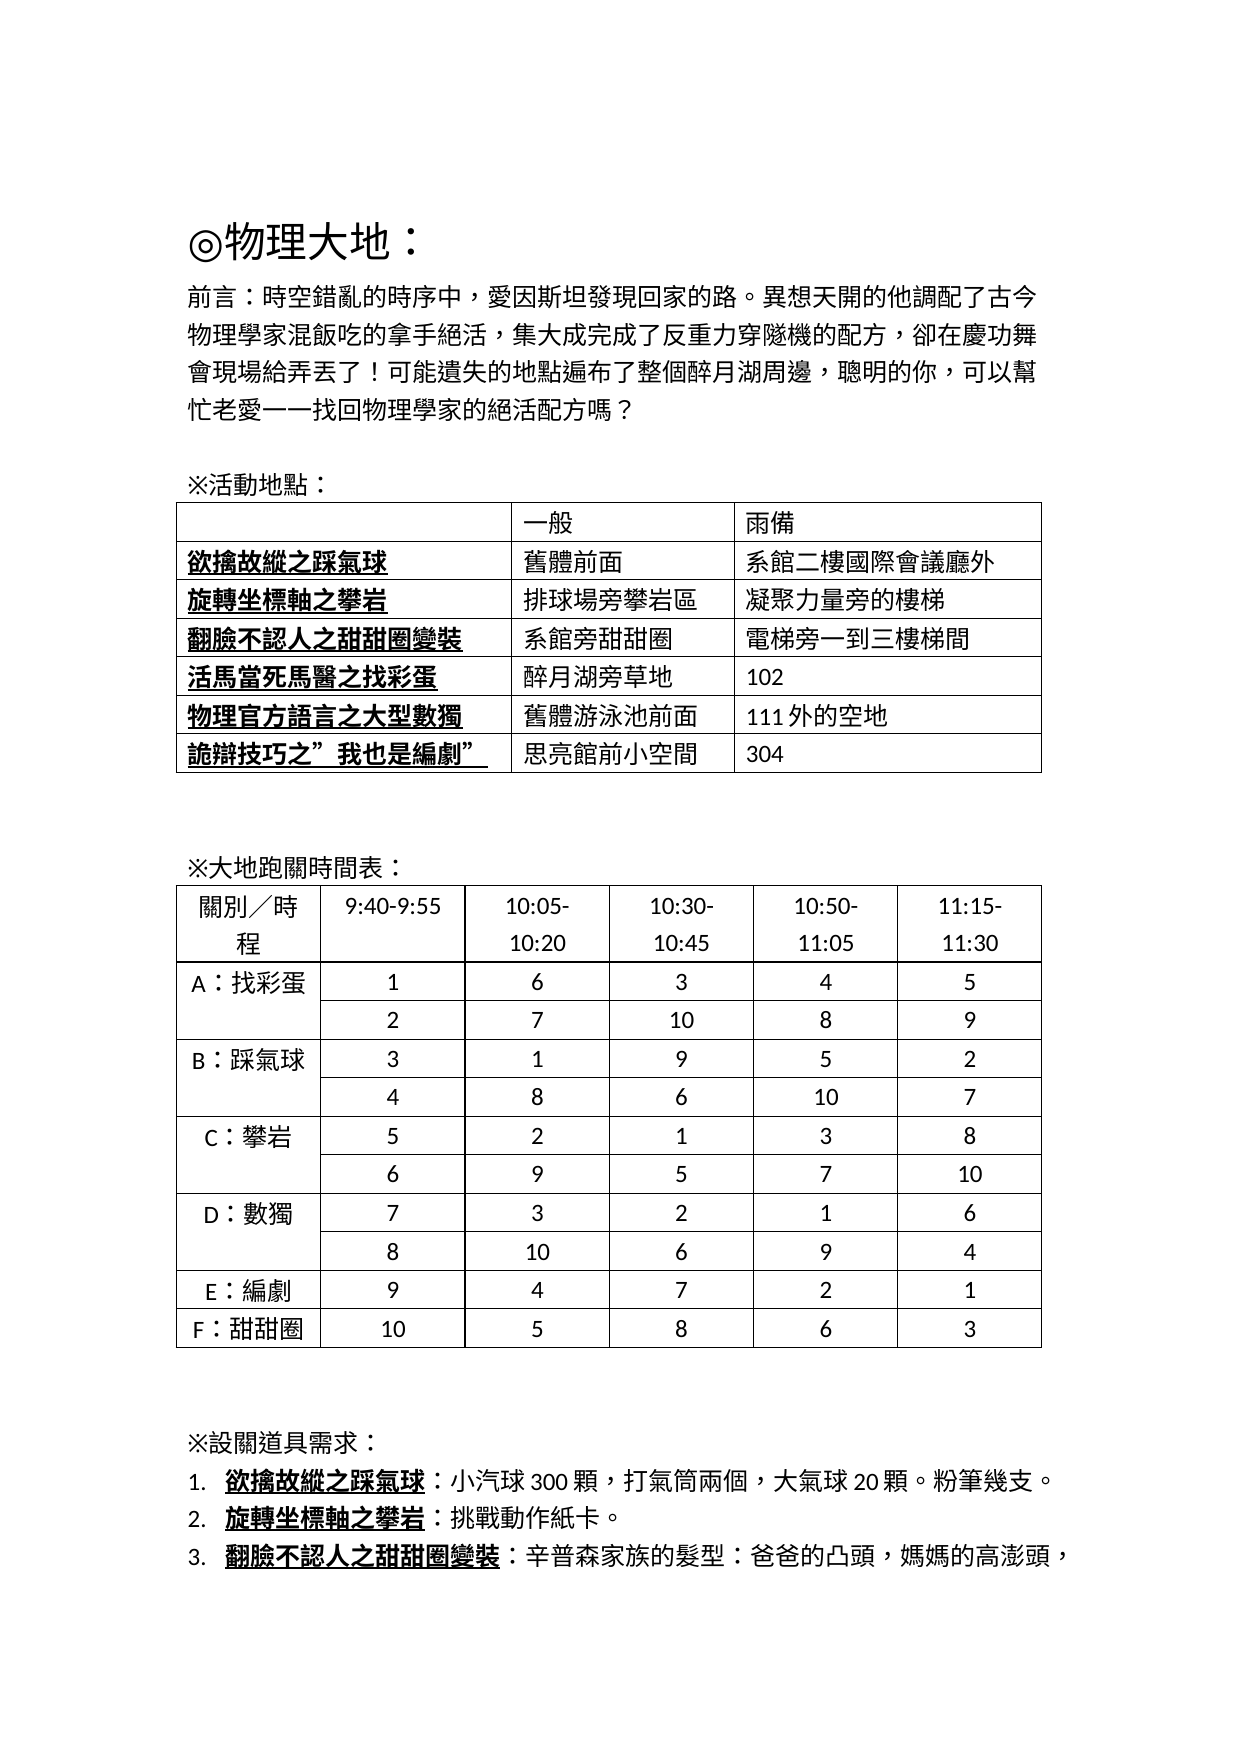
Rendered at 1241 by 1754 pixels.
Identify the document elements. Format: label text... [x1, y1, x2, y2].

table_cell 3 [610, 963, 753, 1000]
table_header 10:05-10:20 [466, 886, 609, 961]
table_cell 活馬當死馬醫之找彩蛋 [177, 657, 511, 695]
table_cell 醉月湖旁草地 [512, 657, 734, 695]
table_cell F：甜甜圈 [177, 1309, 320, 1347]
table_cell 9 [754, 1232, 897, 1270]
text ※設關道具需求： [187, 1423, 1053, 1460]
table_cell 8 [898, 1117, 1041, 1154]
table_cell 2 [754, 1271, 897, 1308]
table_header 9:40-9:55 [321, 886, 464, 961]
table_cell 物理官方語言之大型數獨 [177, 696, 511, 733]
table_cell 系館旁甜甜圈 [512, 619, 734, 656]
table_cell 10 [466, 1232, 609, 1270]
table_cell 9 [610, 1040, 753, 1077]
table_cell 6 [610, 1232, 753, 1270]
table_header 10:50-11:05 [754, 886, 897, 961]
table_cell 舊體游泳池前面 [512, 696, 734, 733]
table_cell 10 [610, 1001, 753, 1038]
table_cell 7 [466, 1001, 609, 1038]
table_cell 7 [754, 1155, 897, 1193]
table_cell D：數獨 [177, 1194, 320, 1270]
table_cell 5 [754, 1040, 897, 1077]
table_cell 排球場旁攀岩區 [512, 580, 734, 618]
table_cell 8 [610, 1309, 753, 1347]
table_cell 欲擒故縱之踩氣球 [177, 542, 511, 579]
table_cell 6 [466, 963, 609, 1000]
table_cell 1 [754, 1194, 897, 1231]
table_cell 凝聚力量旁的樓梯 [735, 580, 1041, 618]
table_cell 3 [754, 1117, 897, 1154]
table_cell C：攀岩 [177, 1117, 320, 1193]
table_cell 1 [610, 1117, 753, 1154]
table_cell 1 [898, 1271, 1041, 1308]
table_header 10:30-10:45 [610, 886, 753, 961]
table_cell 10 [754, 1078, 897, 1116]
table_cell 5 [898, 963, 1041, 1000]
text 前言：時空錯亂的時序中，愛因斯坦發現回家的路。異想天開的他調配了古今物理學家混飯吃的拿手絕活，集大成完成了反重力穿隧機的配方，卻在慶功舞會現場給弄丟了！可能遺失的地點遍布了整個醉月湖周邊，聰明的你，可以幫忙老愛一一找回物理學家的絕活配方嗎？ [187, 277, 1053, 427]
table_cell 304 [735, 734, 1041, 772]
table_cell 6 [754, 1309, 897, 1347]
table_cell 舊體前面 [512, 542, 734, 579]
list 旋轉坐標軸之攀岩：挑戰動作紙卡。 [187, 1498, 1053, 1535]
table_cell 2 [610, 1194, 753, 1231]
table_cell 10 [898, 1155, 1041, 1193]
text ※活動地點： [187, 464, 1053, 502]
table_cell 8 [754, 1001, 897, 1038]
text ※大地跑關時間表： [187, 848, 1053, 885]
table_cell 2 [466, 1117, 609, 1154]
table_cell A：找彩蛋 [177, 963, 320, 1038]
table_cell 2 [898, 1040, 1041, 1077]
table_header [177, 503, 511, 541]
table_header 關別／時程 [177, 886, 320, 961]
table_cell 6 [898, 1194, 1041, 1231]
table_cell 10 [321, 1309, 464, 1347]
table_cell 6 [321, 1155, 464, 1193]
table_cell 4 [321, 1078, 464, 1116]
table_cell 7 [898, 1078, 1041, 1116]
table_cell 詭辯技巧之”我也是編劇” [177, 734, 511, 772]
table_cell 系館二樓國際會議廳外 [735, 542, 1041, 579]
text ◎物理大地： [187, 202, 1053, 277]
table_cell 電梯旁一到三樓梯間 [735, 619, 1041, 656]
table_cell 8 [321, 1232, 464, 1270]
list 欲擒故縱之踩氣球：小汽球300顆，打氣筒兩個，大氣球20顆。粉筆幾支。 [187, 1460, 1053, 1498]
table_cell 旋轉坐標軸之攀岩 [177, 580, 511, 618]
table_cell 2 [321, 1001, 464, 1038]
table_cell 1 [321, 963, 464, 1000]
table_cell 4 [754, 963, 897, 1000]
table_cell 翻臉不認人之甜甜圈變裝 [177, 619, 511, 656]
table_cell 6 [610, 1078, 753, 1116]
table_cell 102 [735, 657, 1041, 695]
table_cell 7 [321, 1194, 464, 1231]
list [187, 1535, 1053, 1573]
table_header 雨備 [735, 503, 1041, 541]
table_cell 思亮館前小空間 [512, 734, 734, 772]
table_cell E：編劇 [177, 1271, 320, 1308]
table_cell 1 [466, 1040, 609, 1077]
table_cell 3 [898, 1309, 1041, 1347]
table_header 11:15-11:30 [898, 886, 1041, 961]
table_cell 9 [466, 1155, 609, 1193]
table_header 一般 [512, 503, 734, 541]
table_cell 4 [898, 1232, 1041, 1270]
table_cell 8 [466, 1078, 609, 1116]
table_cell 111外的空地 [735, 696, 1041, 733]
table_cell 5 [321, 1117, 464, 1154]
table_cell 5 [610, 1155, 753, 1193]
table_cell 7 [610, 1271, 753, 1308]
table_cell 3 [466, 1194, 609, 1231]
table_cell 3 [321, 1040, 464, 1077]
table_cell 9 [321, 1271, 464, 1308]
table_cell 9 [898, 1001, 1041, 1038]
table_cell 4 [466, 1271, 609, 1308]
table_cell B：踩氣球 [177, 1040, 320, 1116]
table_cell 5 [466, 1309, 609, 1347]
